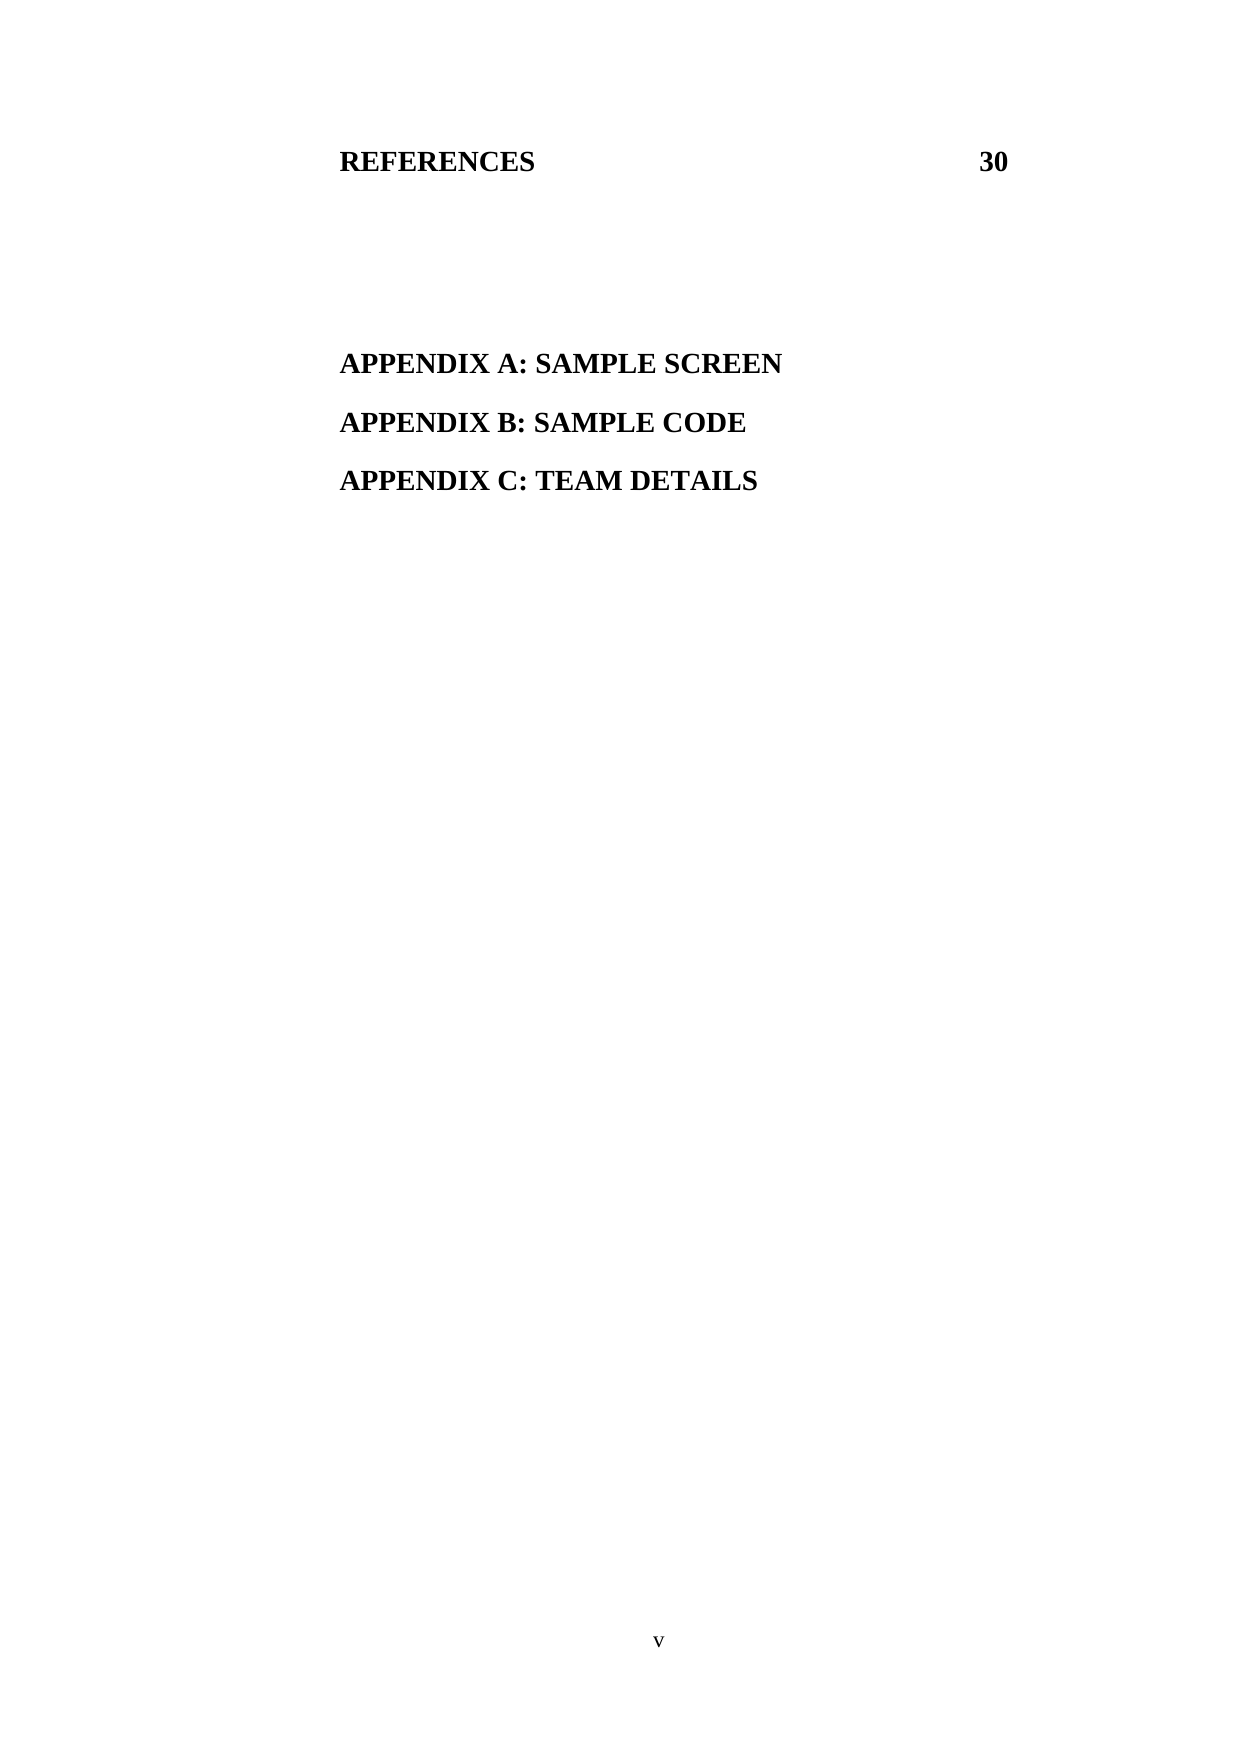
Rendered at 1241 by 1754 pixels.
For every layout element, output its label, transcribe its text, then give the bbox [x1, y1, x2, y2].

text APPENDIX C: TEAM DETAILS [339, 463, 883, 497]
text APPENDIX A: SAMPLE SCREEN APPENDIX B: SAMPLE CODE [339, 346, 784, 438]
